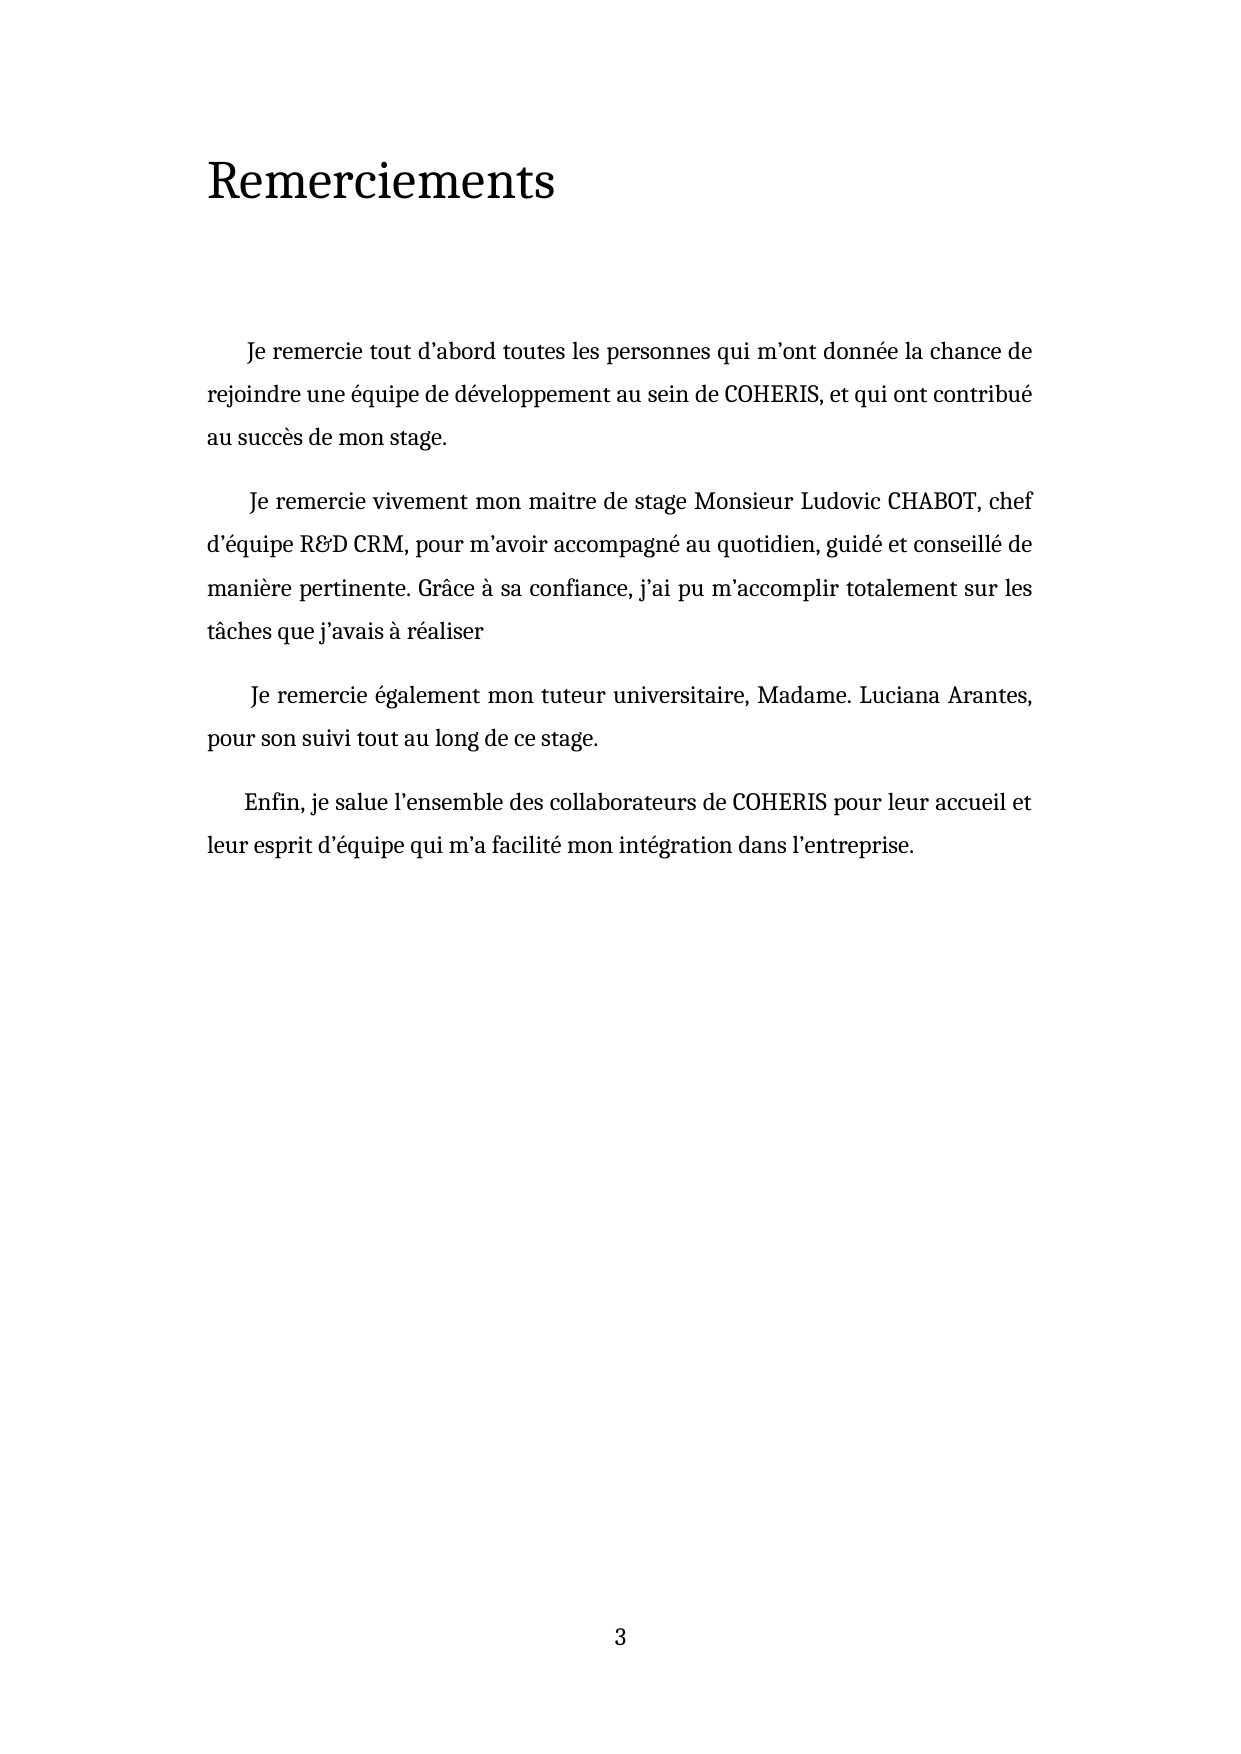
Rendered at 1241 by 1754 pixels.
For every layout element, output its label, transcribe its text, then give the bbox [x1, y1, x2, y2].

title Remerciements [207, 150, 1034, 212]
text Je remercie également mon tuteur universitaire, Madame. Luciana Arantes, pour son suivi tout au long de ce stage. [207, 681, 1034, 752]
text Je remercie vivement mon maitre de stage Monsieur Ludovic CHABOT, chef d’équipe R&D CRM, pour m’avoir accompagné au quotidien, guidé et conseillé de manière pertinente. Grâce à sa confiance, j’ai pu m’accomplir totalement sur les tâches que j’avais à réaliser [207, 487, 1034, 645]
text Je remercie tout d’abord toutes les personnes qui m’ont donnée la chance de rejoindre une équipe de développement au sein de COHERIS, et qui ont contribué au succès de mon stage. [207, 409, 1034, 452]
text Je remercie tout d’abord toutes les personnes qui m’ont donnée la chance de rejoindre une équipe de développement au sein de COHERIS, et qui ont contribué au succès de mon stage. [207, 337, 1034, 380]
text Enfin, je salue l’ensemble des collaborateurs de COHERIS pour leur accueil et leur esprit d’équipe qui m’a facilité mon intégration dans l’entreprise. [207, 788, 1034, 859]
